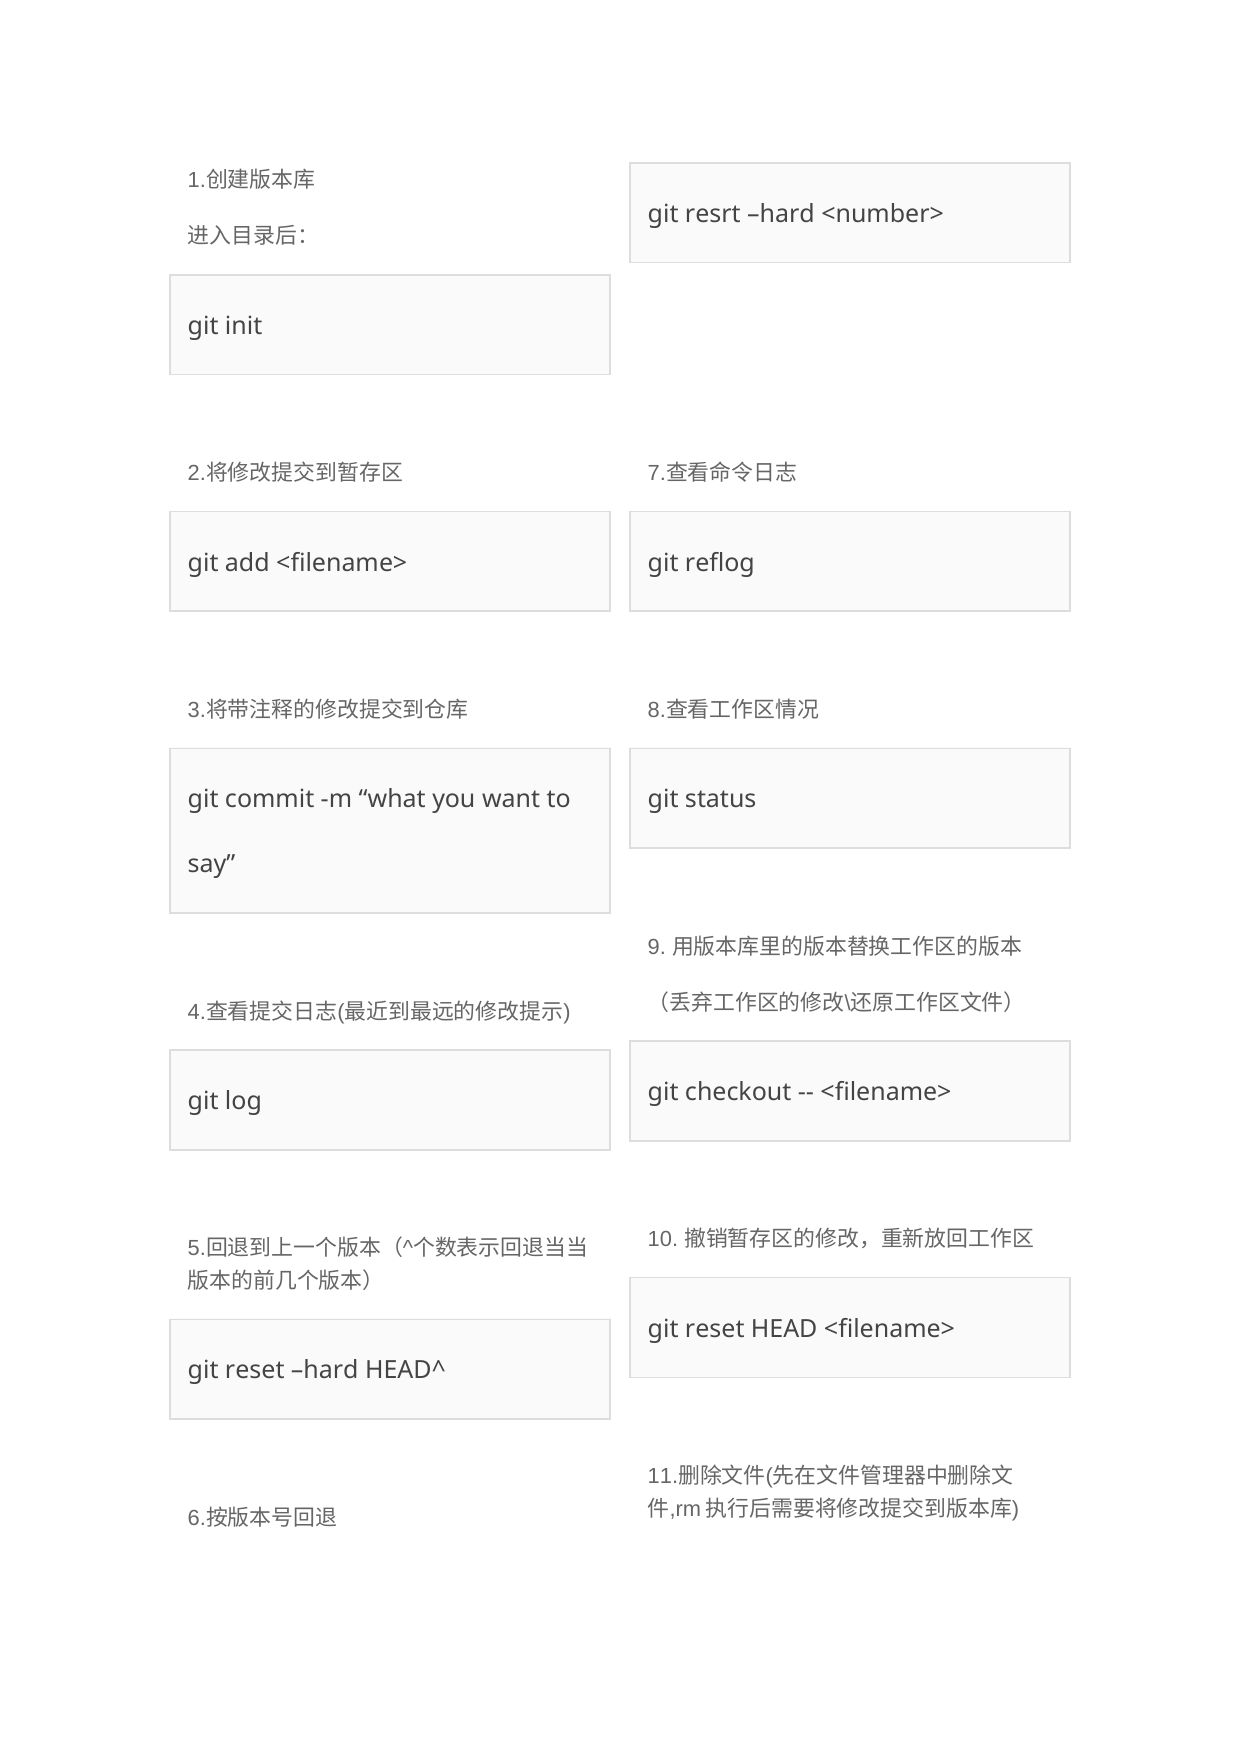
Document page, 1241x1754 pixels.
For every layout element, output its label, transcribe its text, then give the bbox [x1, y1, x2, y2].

text 进入目录后： [187, 218, 593, 250]
text 5.回退到上一个版本（^个数表示回退当当版本的前几个版本） [187, 1230, 593, 1295]
text 9. 用版本库里的版本替换工作区的版本 [647, 928, 1053, 961]
text 11.删除文件(先在文件管理器中删除文件,rm执行后需要将修改提交到版本库) [647, 1458, 1053, 1523]
text 1.创建版本库 [187, 162, 593, 194]
text git commit -m “what you want to say” [171, 749, 609, 912]
text 10. 撤销暂存区的修改，重新放回工作区 [647, 1221, 1053, 1253]
text git init [171, 276, 609, 374]
text git log [171, 1051, 609, 1149]
text 2.将修改提交到暂存区 [187, 455, 593, 487]
text 3.将带注释的修改提交到仓库 [187, 691, 593, 724]
text git reset –hard HEAD^ [171, 1320, 609, 1418]
text git add <filename> [171, 512, 609, 610]
text 4.查看提交日志(最近到最远的修改提示) [187, 993, 593, 1026]
text git resrt –hard <number> [631, 164, 1069, 262]
text git status [631, 749, 1069, 847]
text 6.按版本号回退 [187, 1499, 593, 1532]
text git checkout -- <filename> [631, 1042, 1069, 1140]
text 8.查看工作区情况 [647, 691, 1053, 724]
text 7.查看命令日志 [647, 455, 1053, 487]
text git reset HEAD <filename> [631, 1278, 1069, 1377]
text （丢弃工作区的修改\还原工作区文件） [647, 984, 1053, 1017]
text git reflog [631, 512, 1069, 610]
